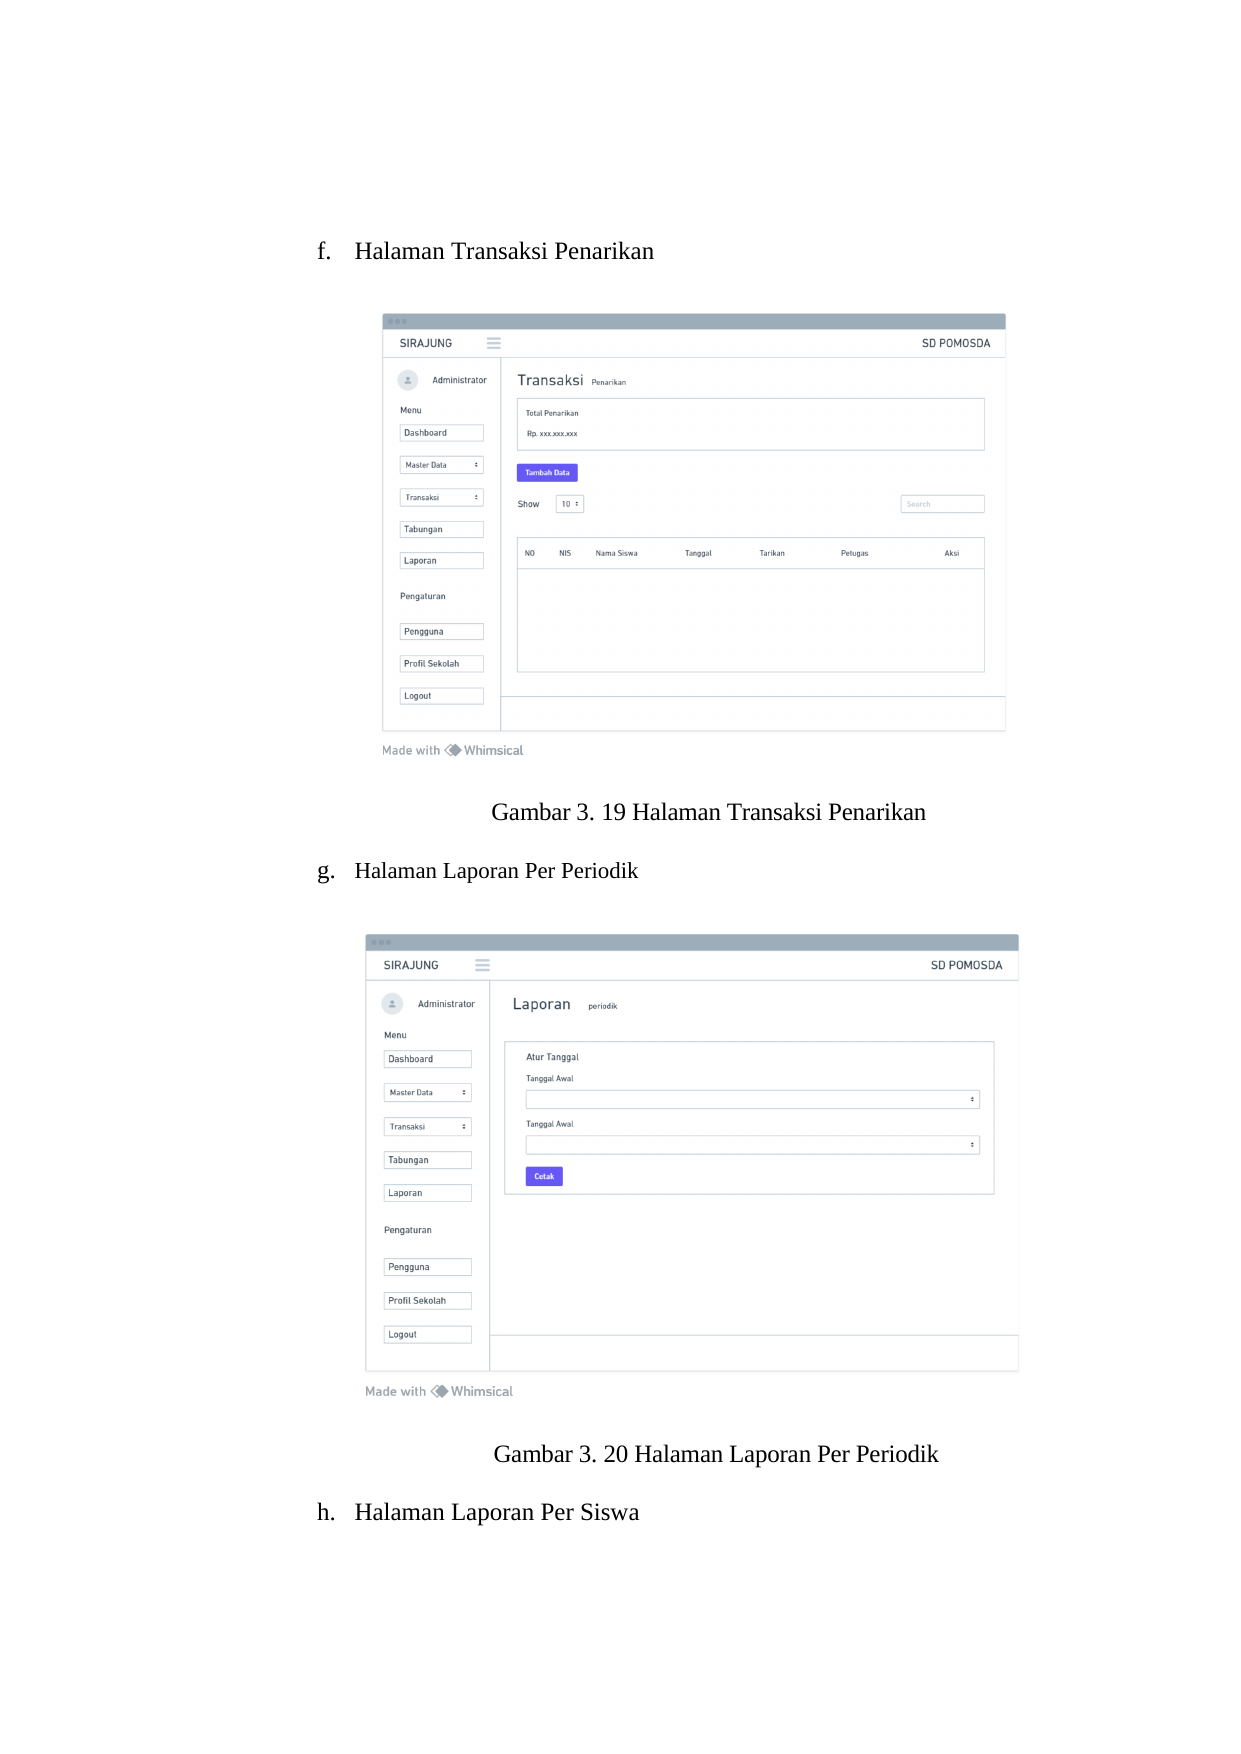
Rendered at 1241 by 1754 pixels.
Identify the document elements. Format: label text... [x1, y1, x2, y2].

picture [357, 282, 1031, 769]
list Halaman Laporan Per Siswa [317, 1497, 1063, 1526]
text Gambar 3. 19 Halaman Transaksi Penarikan [354, 797, 1063, 826]
picture [339, 900, 1045, 1411]
text Gambar 3. 20 Halaman Laporan Per Periodik [369, 1439, 1063, 1468]
list Halaman Laporan Per Periodik [317, 855, 1063, 884]
list Halaman Transaksi Penarikan [317, 236, 1063, 265]
